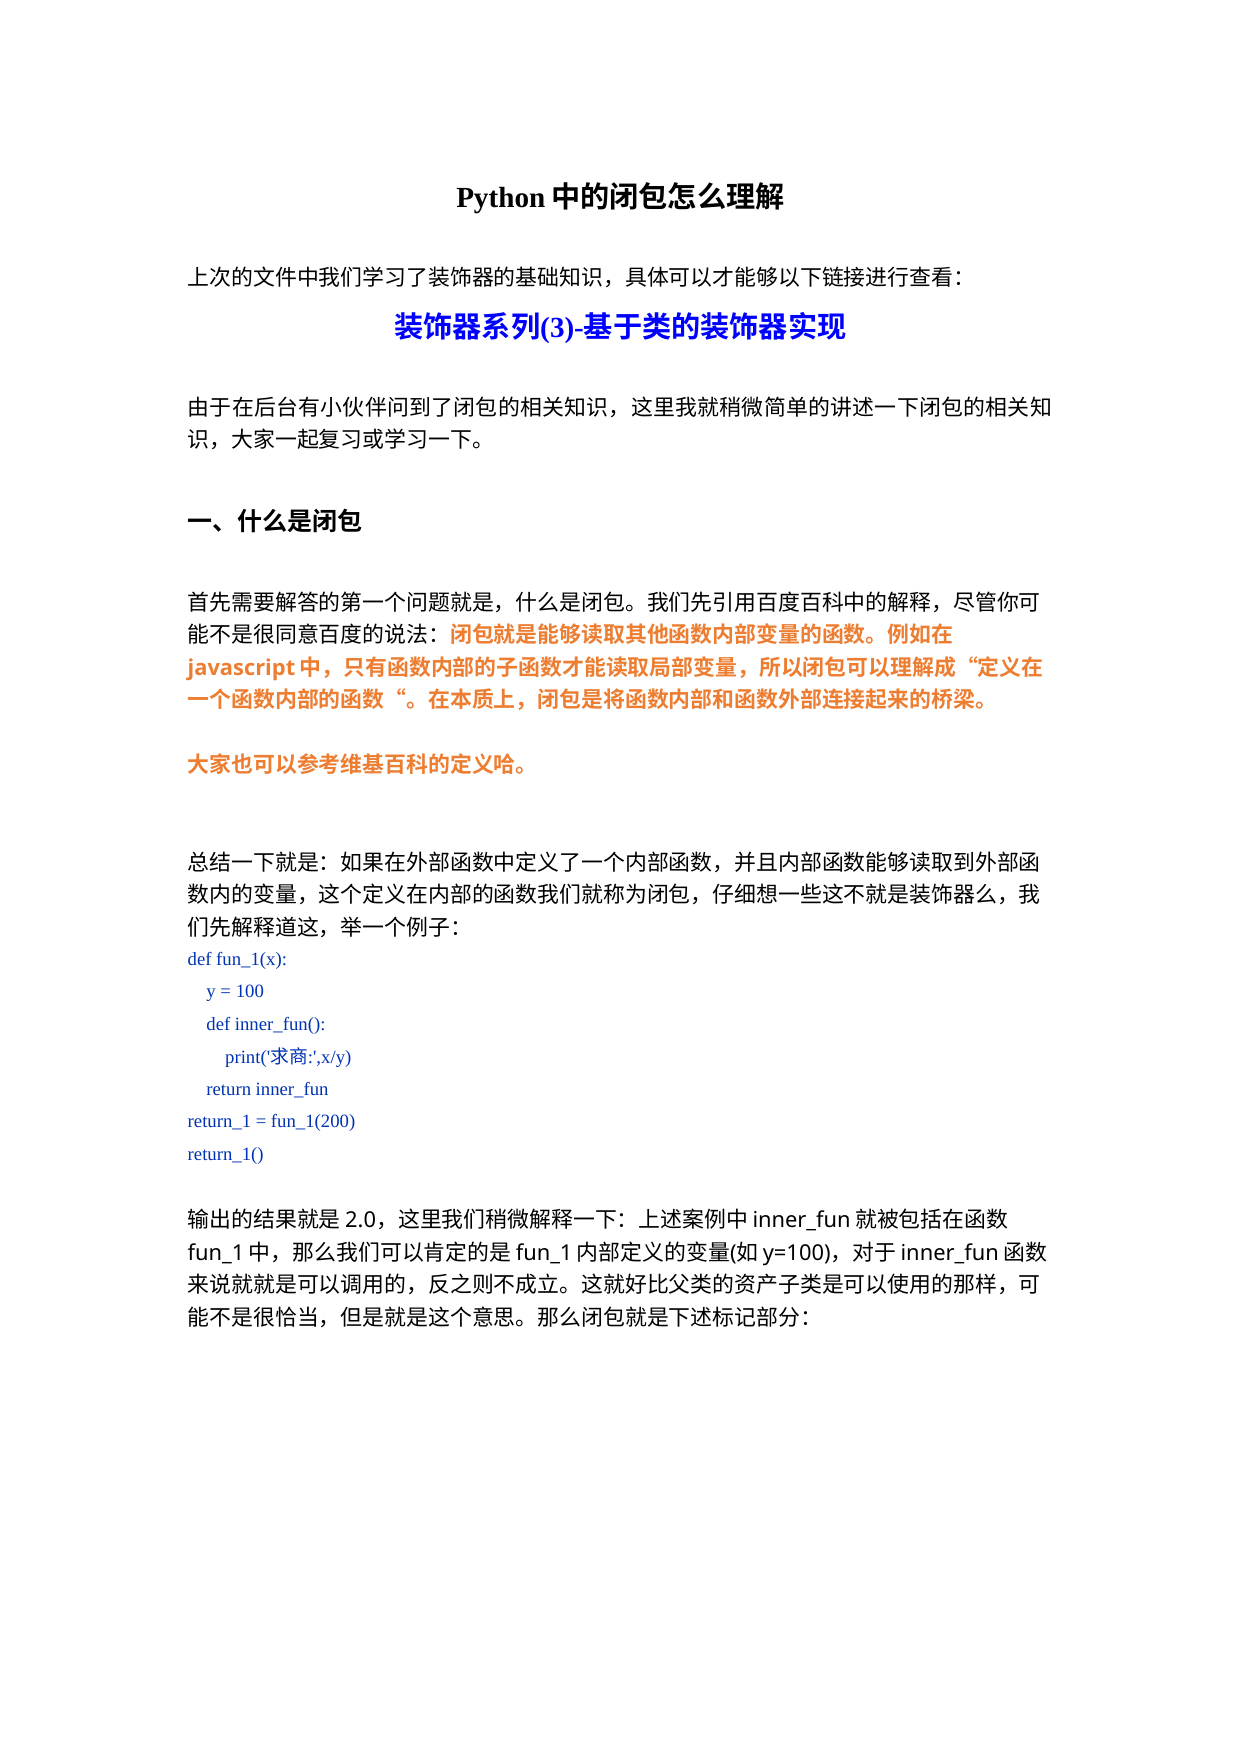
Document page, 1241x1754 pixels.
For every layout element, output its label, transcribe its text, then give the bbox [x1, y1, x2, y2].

list 上次的文件中我们学习了装饰器的基础知识，具体可以才能够以下链接进行查看： [187, 259, 1053, 292]
text Python中的闭包怎么理解 [187, 162, 1053, 227]
list 首先需要解答的第一个问题就是，什么是闭包。我们先引用百度百科中的解释，尽管你可能不是很同意百度的说法：闭包就是能够读取其他函数内部变量的函数。例如在javascript中，只有函数内部的子函数才能读取局部变量，所以闭包可以理解成“定义在一个函数内部的函数“。在本质上，闭包是将函数内部和函数外部连接起来的桥梁。 [187, 584, 1053, 714]
list 由于在后台有小伙伴问到了闭包的相关知识，这里我就稍微简单的讲述一下闭包的相关知识，大家一起复习或学习一下。 [187, 389, 1053, 454]
list 大家也可以参考维基百科的定义哈。 [187, 747, 1053, 779]
list def fun_1(x): [187, 942, 1053, 974]
list return_1() [187, 1137, 1053, 1169]
list 什么是闭包 [187, 487, 1053, 552]
list return inner_fun [187, 1072, 1053, 1104]
list def inner_fun(): [187, 1007, 1053, 1039]
list return_1 = fun_1(200) [187, 1104, 1053, 1137]
list 输出的结果就是2.0，这里我们稍微解释一下：上述案例中inner_fun就被包括在函数fun_1中，那么我们可以肯定的是fun_1内部定义的变量(如y=100)，对于inner_fun函数来说就就是可以调用的，反之则不成立。这就好比父类的资产子类是可以使用的那样，可能不是很恰当，但是就是这个意思。那么闭包就是下述标记部分： [187, 1202, 1053, 1332]
list print('求商:',x/y) [187, 1039, 1053, 1072]
text 装饰器系列(3)-基于类的装饰器实现 [187, 292, 1053, 357]
list 总结一下就是：如果在外部函数中定义了一个内部函数，并且内部函数能够读取到外部函数内的变量，这个定义在内部的函数我们就称为闭包，仔细想一些这不就是装饰器么，我们先解释道这，举一个例子： [187, 844, 1053, 942]
list y = 100 [187, 974, 1053, 1007]
